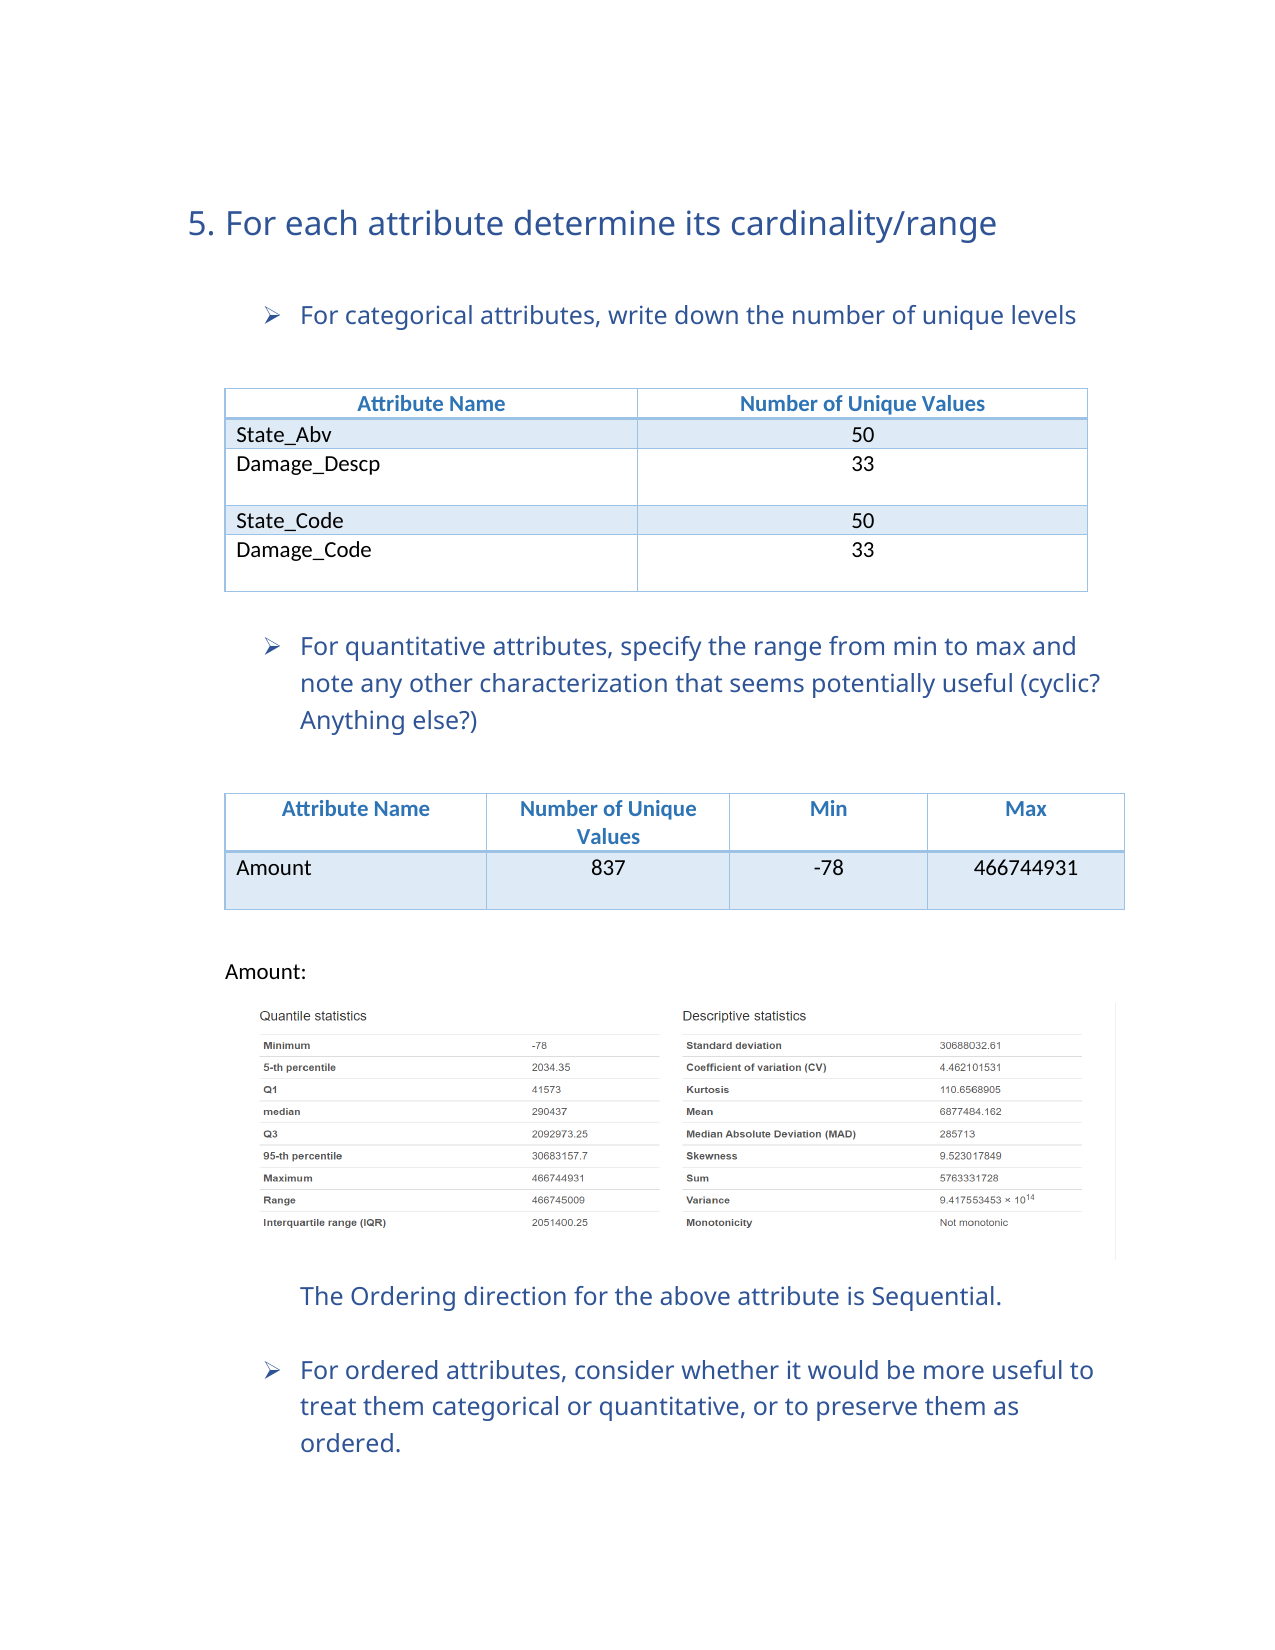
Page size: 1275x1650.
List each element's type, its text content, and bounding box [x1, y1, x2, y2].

text Amount: [150, 957, 1125, 985]
table_cell State_Abv [226, 420, 637, 448]
table_cell 837 [487, 853, 729, 909]
list The Ordering direction for the above attribute is Sequential. [300, 1279, 1125, 1313]
list For ordered attributes, consider whether it would be more useful to treat them categorical or quantitative, or to preserve them as ordered. [262, 1352, 1125, 1460]
list For categorical attributes, write down the number of unique levels [262, 297, 1125, 332]
table_cell -78 [730, 853, 927, 909]
table_cell 466744931 [928, 853, 1124, 909]
table_header Max [928, 794, 1124, 850]
table_cell 33 [638, 535, 1087, 591]
picture [229, 1003, 1121, 1260]
list For each attribute determine its cardinality/range [187, 199, 1125, 245]
list For quantitative attributes, specify the range from min to max and note any other characterization that seems potentially useful (cyclic? Anything else?) [262, 629, 1125, 737]
table_cell State_Code [226, 506, 637, 534]
table_cell 50 [638, 506, 1087, 534]
table_cell 33 [638, 449, 1087, 505]
table_header Attribute Name [226, 389, 637, 417]
table_cell Amount [226, 853, 486, 909]
table_header Min [730, 794, 927, 850]
table_cell 50 [638, 420, 1087, 448]
table_header Attribute Name [226, 794, 486, 850]
table_header Number of Unique Values [638, 389, 1087, 417]
table_cell Damage_Code [226, 535, 637, 591]
table_cell Damage_Descp [226, 449, 637, 505]
table_header Number of Unique Values [487, 794, 729, 850]
